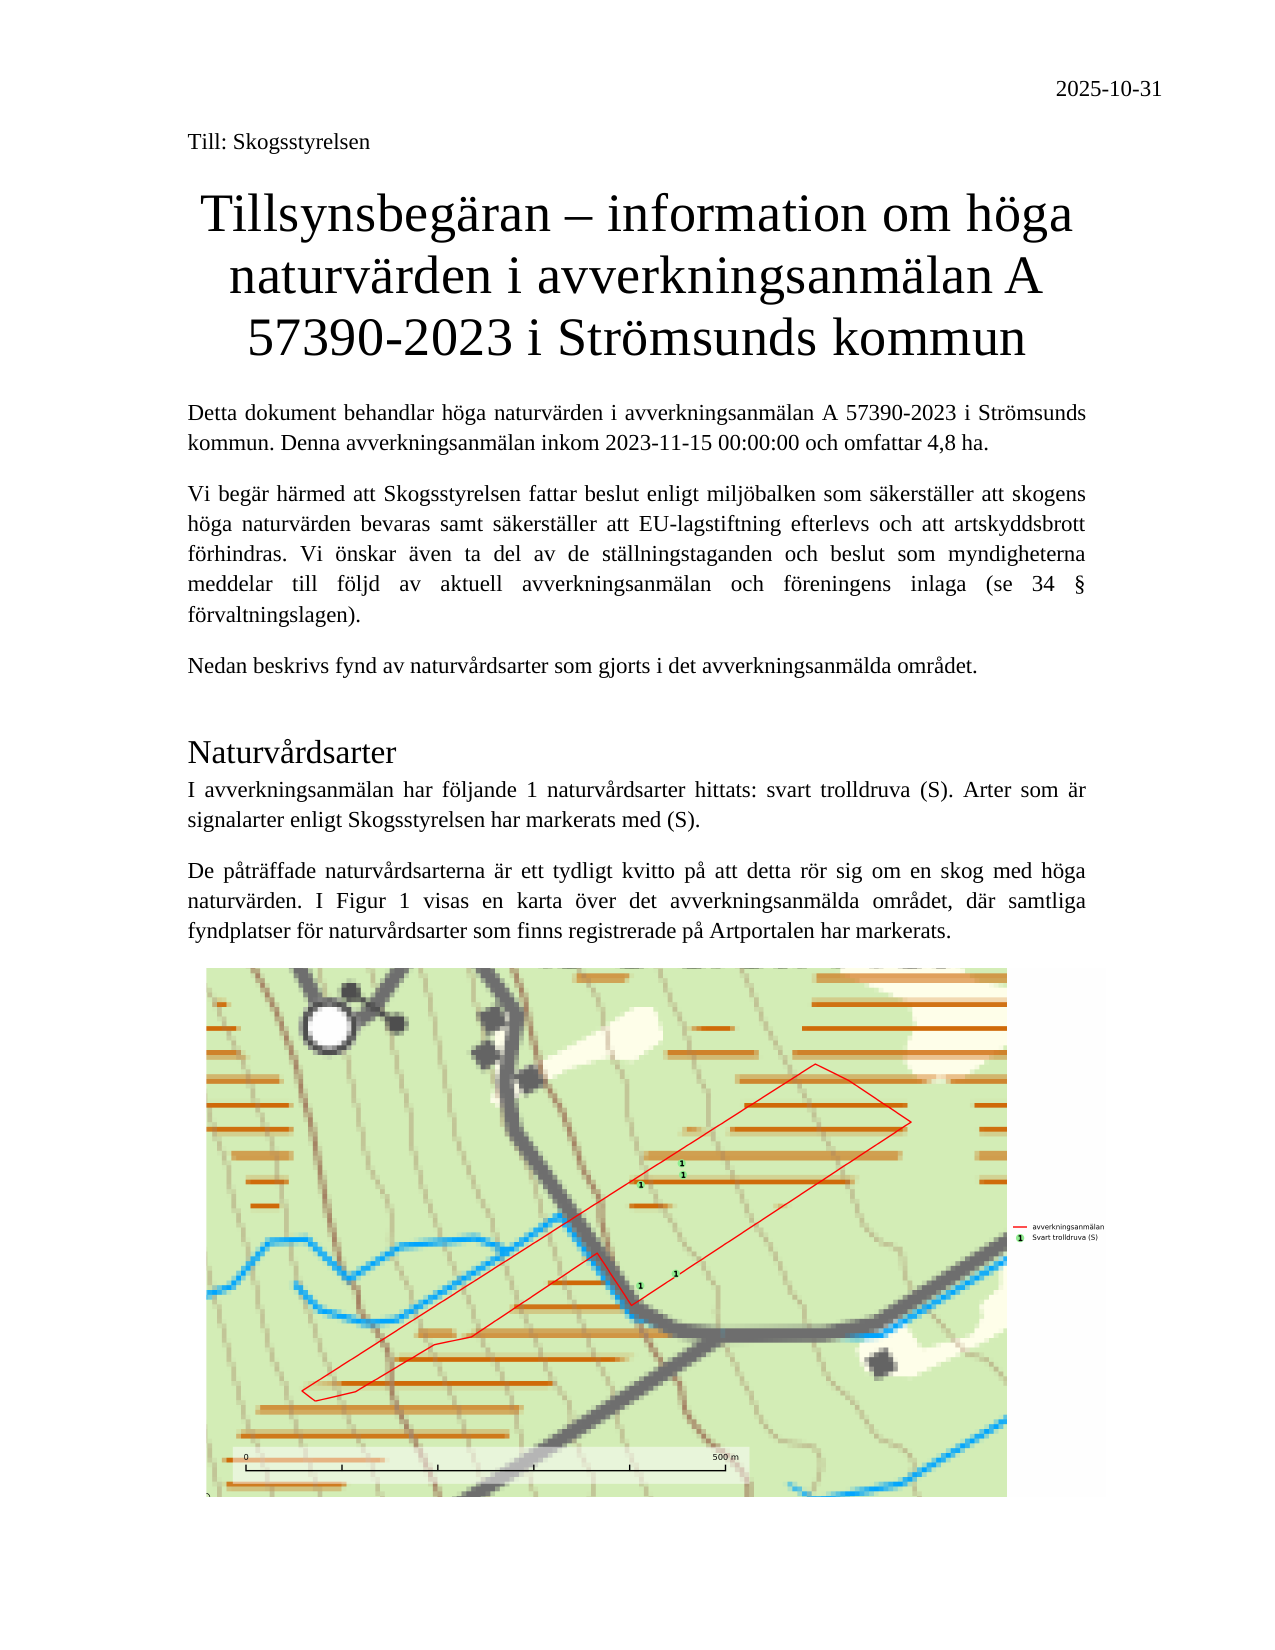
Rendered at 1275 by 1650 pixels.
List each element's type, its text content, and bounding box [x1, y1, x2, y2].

text Nedan beskrivs fynd av naturvårdsarter som gjorts i det avverkningsanmälda området. [187, 652, 1087, 678]
text Vi begär härmed att Skogsstyrelsen fattar beslut enligt miljöbalken som säkerställer att skogens höga naturvärden bevaras samt säkerställer att EU-lagstiftning efterlevs och att artskyddsbrott förhindras. Vi önskar även ta del av de ställningstaganden och beslut som myndigheterna meddelar till följd av aktuell avverkningsanmälan och föreningens inlaga (se 34 § förvaltningslagen). [187, 480, 1087, 627]
text I avverkningsanmälan har följande 1 naturvårdsarter hittats: svart trolldruva (S). Arter som är signalarter enligt Skogsstyrelsen har markerats med (S). [187, 776, 1087, 832]
text De påträffade naturvårdsarterna är ett tydligt kvitto på att detta rör sig om en skog med höga naturvärden. I Figur 1 visas en karta över det avverkningsanmälda området, där samtliga fyndplatser för naturvårdsarter som finns registrerade på Artportalen har markerats. [187, 857, 1087, 944]
subtitle Naturvårdsarter [187, 732, 1087, 770]
picture [206, 968, 1107, 1497]
title Tillsynsbegäran – information om höga naturvärden i avverkningsanmälan A 57390-2023 i Strömsunds kommun [187, 180, 1087, 367]
text Detta dokument behandlar höga naturvärden i avverkningsanmälan A 57390-2023 i Strömsunds kommun. Denna avverkningsanmälan inkom 2023-11-15 00:00:00 och omfattar 4,8 ha. [187, 398, 1087, 455]
